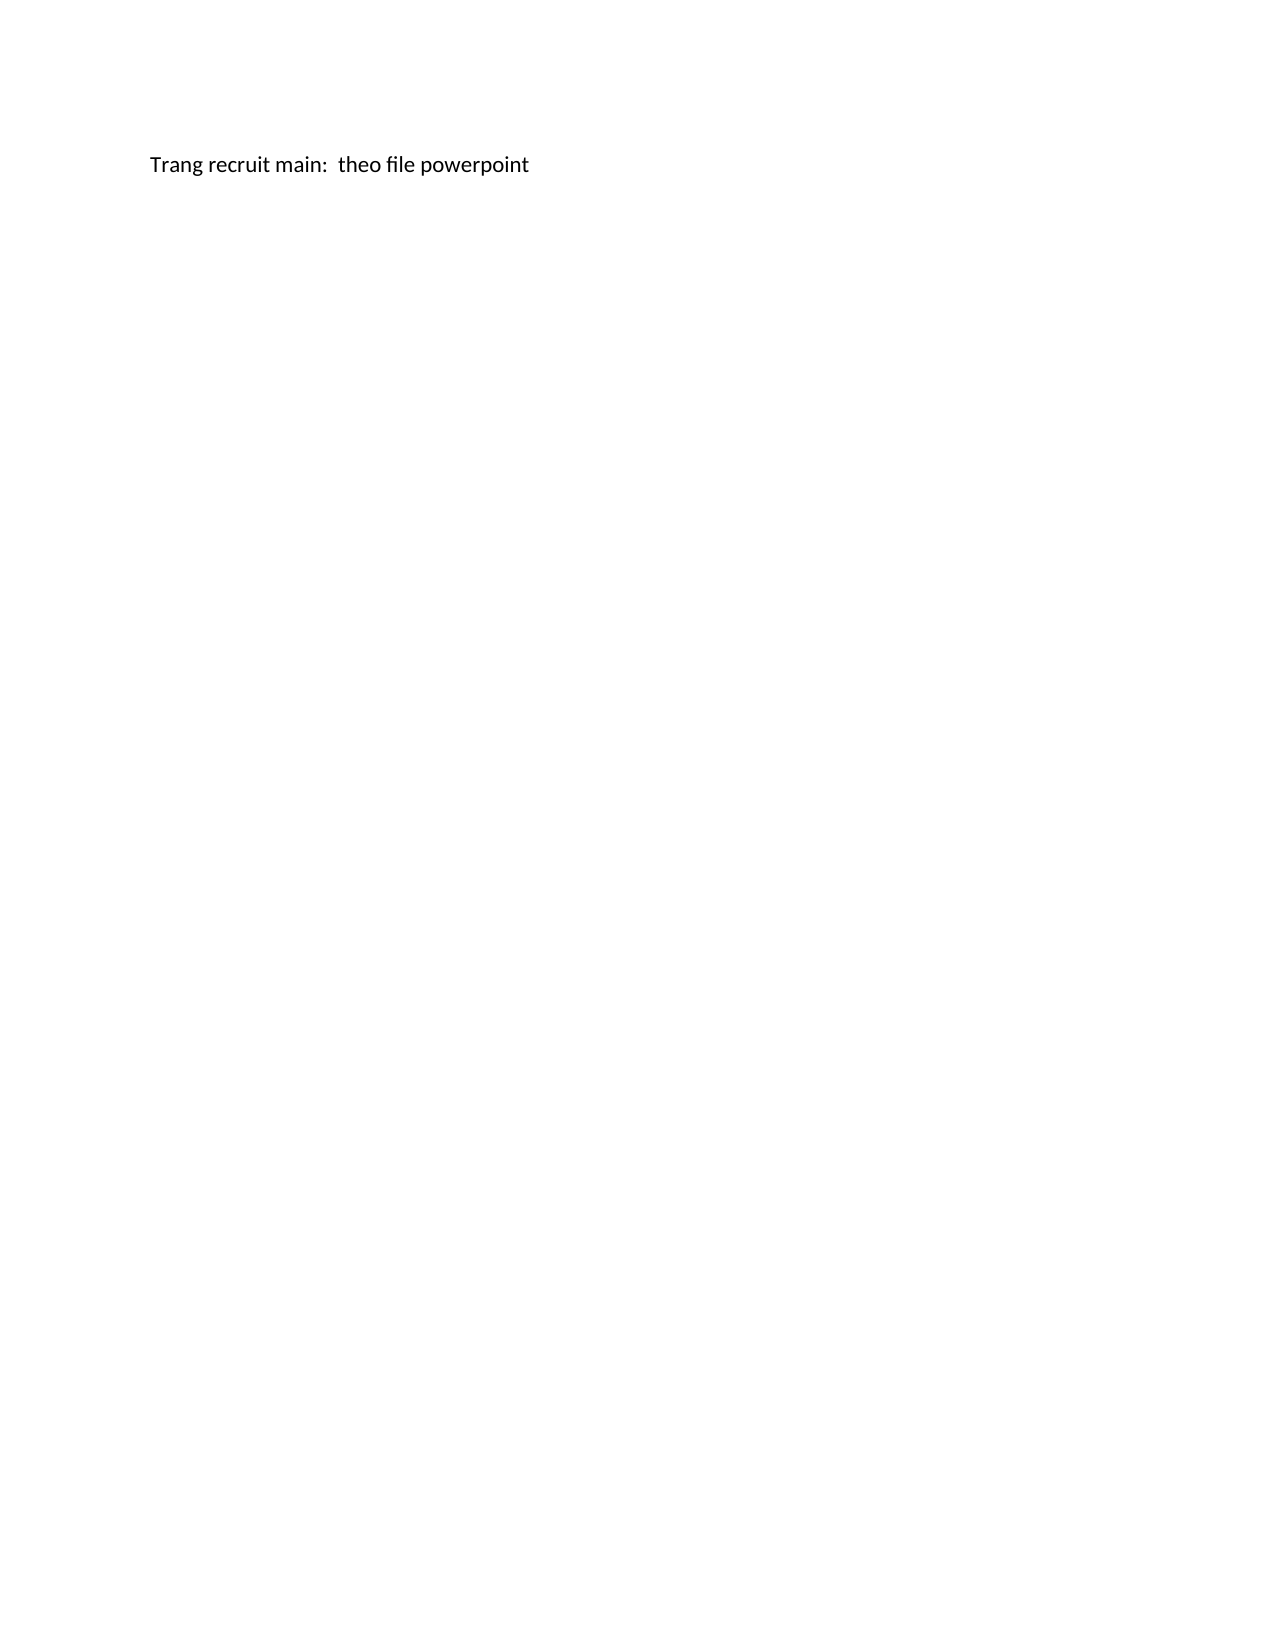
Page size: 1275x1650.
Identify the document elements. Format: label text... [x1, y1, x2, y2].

text Trang recruit main: theo file powerpoint [150, 150, 1125, 178]
